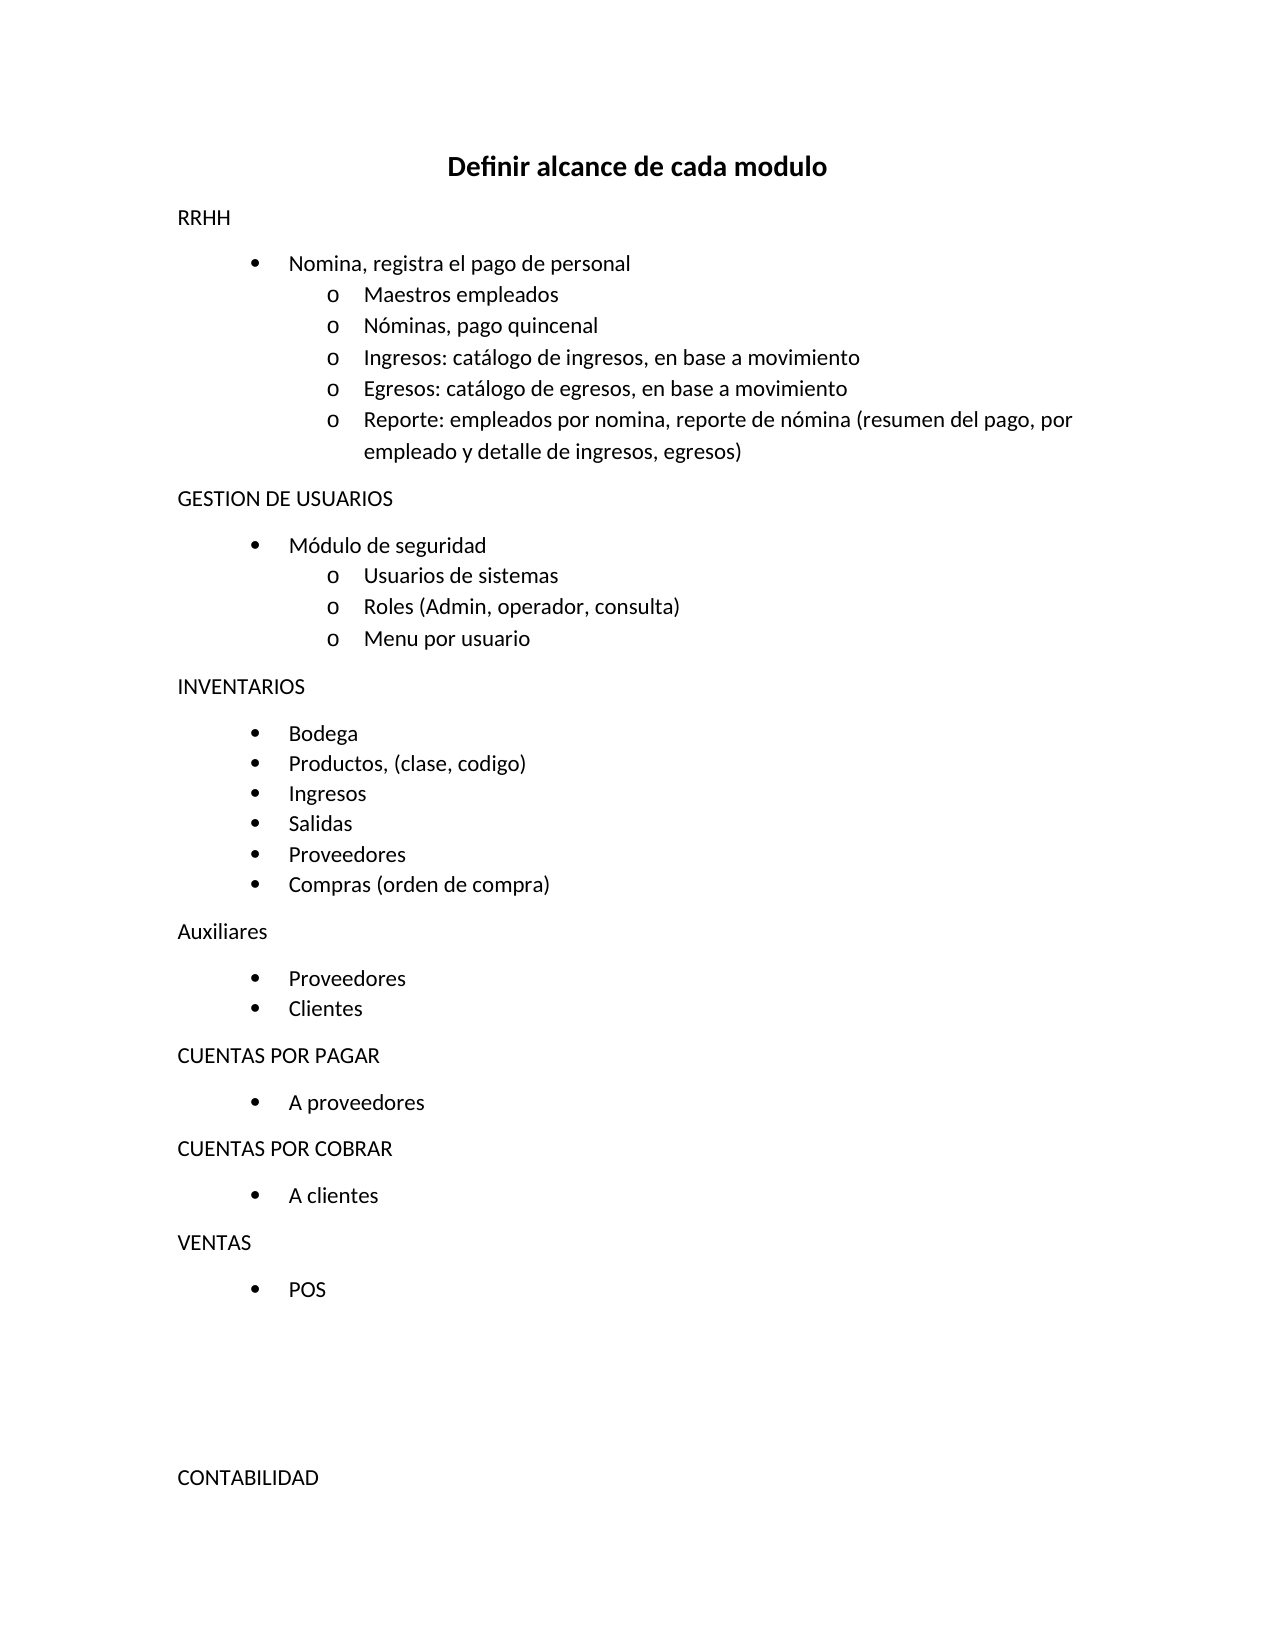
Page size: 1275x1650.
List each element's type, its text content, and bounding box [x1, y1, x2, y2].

list Compras (orden de compra) [251, 870, 1098, 898]
list Usuarios de sistemas [326, 561, 1098, 590]
list Menu por usuario [326, 624, 1098, 653]
list POS [251, 1275, 1098, 1303]
text CUENTAS POR PAGAR [177, 1041, 1098, 1069]
list Salidas [251, 809, 1098, 837]
list Proveedores [251, 964, 1098, 992]
list Módulo de seguridad [251, 531, 1098, 559]
text GESTION DE USUARIOS [177, 484, 1098, 512]
list Egresos: catálogo de egresos, en base a movimiento [326, 374, 1098, 403]
text RRHH [177, 203, 1098, 231]
list Ingresos: catálogo de ingresos, en base a movimiento [326, 343, 1098, 372]
list Reporte: empleados por nomina, reporte de nómina (resumen del pago, por empleado y detalle de ingresos, egresos) [326, 406, 1098, 465]
text CUENTAS POR COBRAR [177, 1134, 1098, 1162]
list A proveedores [251, 1088, 1098, 1116]
list Roles (Admin, operador, consulta) [326, 592, 1098, 622]
list A clientes [251, 1181, 1098, 1209]
list Nóminas, pago quincenal [326, 311, 1098, 340]
list Clientes [251, 994, 1098, 1022]
text Auxiliares [177, 917, 1098, 945]
text VENTAS [177, 1228, 1098, 1256]
text CONTABILIDAD [177, 1463, 1098, 1491]
list Proveedores [251, 840, 1098, 868]
list Productos, (clase, codigo) [251, 749, 1098, 777]
list Maestros empleados [326, 280, 1098, 309]
text Definir alcance de cada modulo [177, 148, 1098, 183]
list Nomina, registra el pago de personal [251, 249, 1098, 278]
list Bodega [251, 719, 1098, 747]
text INVENTARIOS [177, 672, 1098, 700]
list Ingresos [251, 779, 1098, 807]
